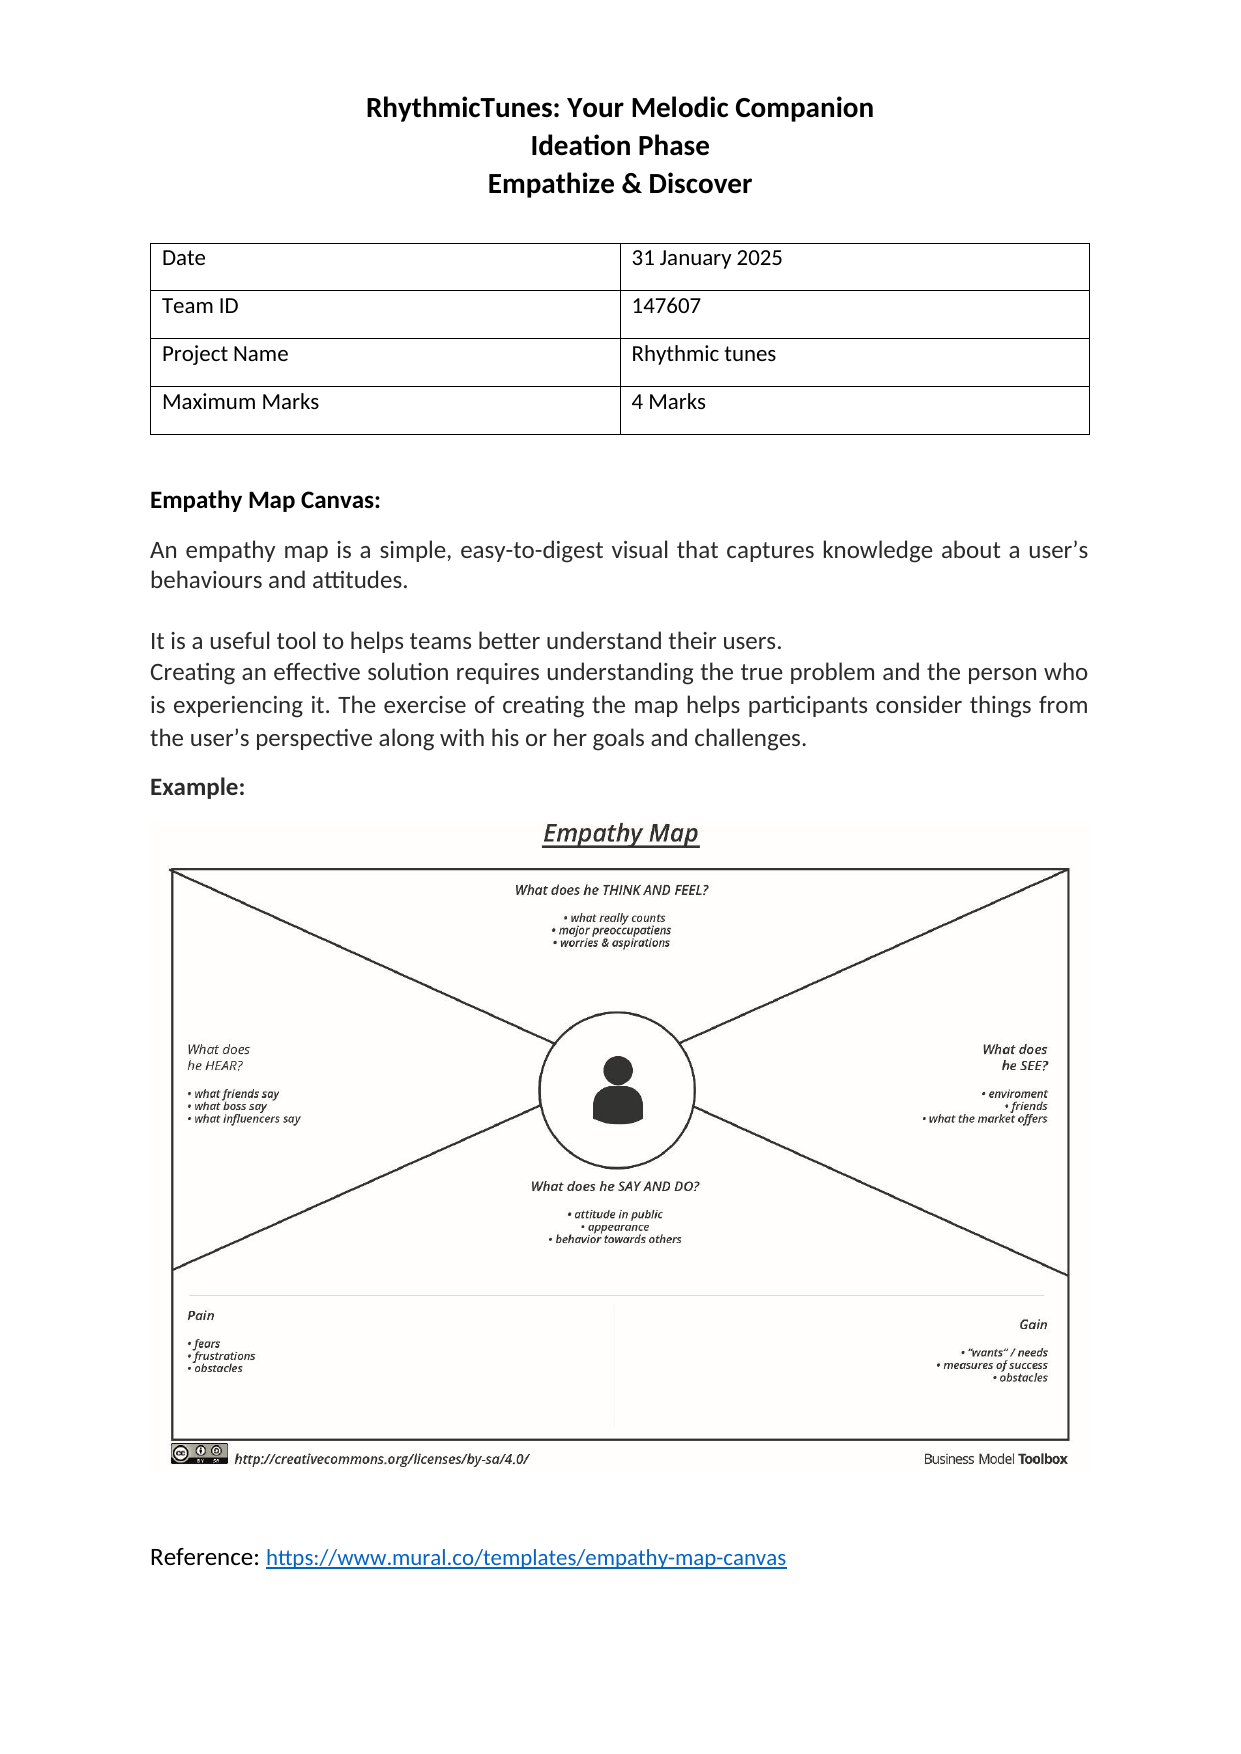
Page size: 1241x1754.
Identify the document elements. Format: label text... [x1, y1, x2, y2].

text Empathize & Discover [150, 166, 1090, 201]
table_cell 147607 [621, 291, 1089, 338]
text Ideation Phase [150, 127, 1090, 163]
text Empathy Map Canvas: [150, 484, 1090, 515]
text RhythmicTunes: Your Melodic Companion [150, 89, 1090, 124]
picture [150, 821, 1091, 1473]
table_cell Project Name [151, 339, 620, 386]
table_header Date [151, 244, 620, 290]
text Creating an effective solution requires understanding the true problem and the person who is experiencing it. The exercise of creating the map helps participants consider things from the user’s perspective along with his or her goals and challenges. [150, 656, 1090, 752]
table_cell 4 Marks [621, 387, 1089, 434]
table_cell Maximum Marks [151, 387, 620, 434]
text It is a useful tool to helps teams better understand their users. [150, 625, 1090, 656]
text Reference: https://www.mural.co/templates/empathy-map-canvas [150, 1541, 1090, 1572]
text Example: [150, 771, 1090, 802]
table_cell Team ID [151, 291, 620, 338]
table_cell Rhythmic tunes [621, 339, 1089, 386]
text An empathy map is a simple, easy-to-digest visual that captures knowledge about a user’s behaviours and attitudes. [150, 534, 1090, 595]
table_header 31 January 2025 [621, 244, 1089, 290]
